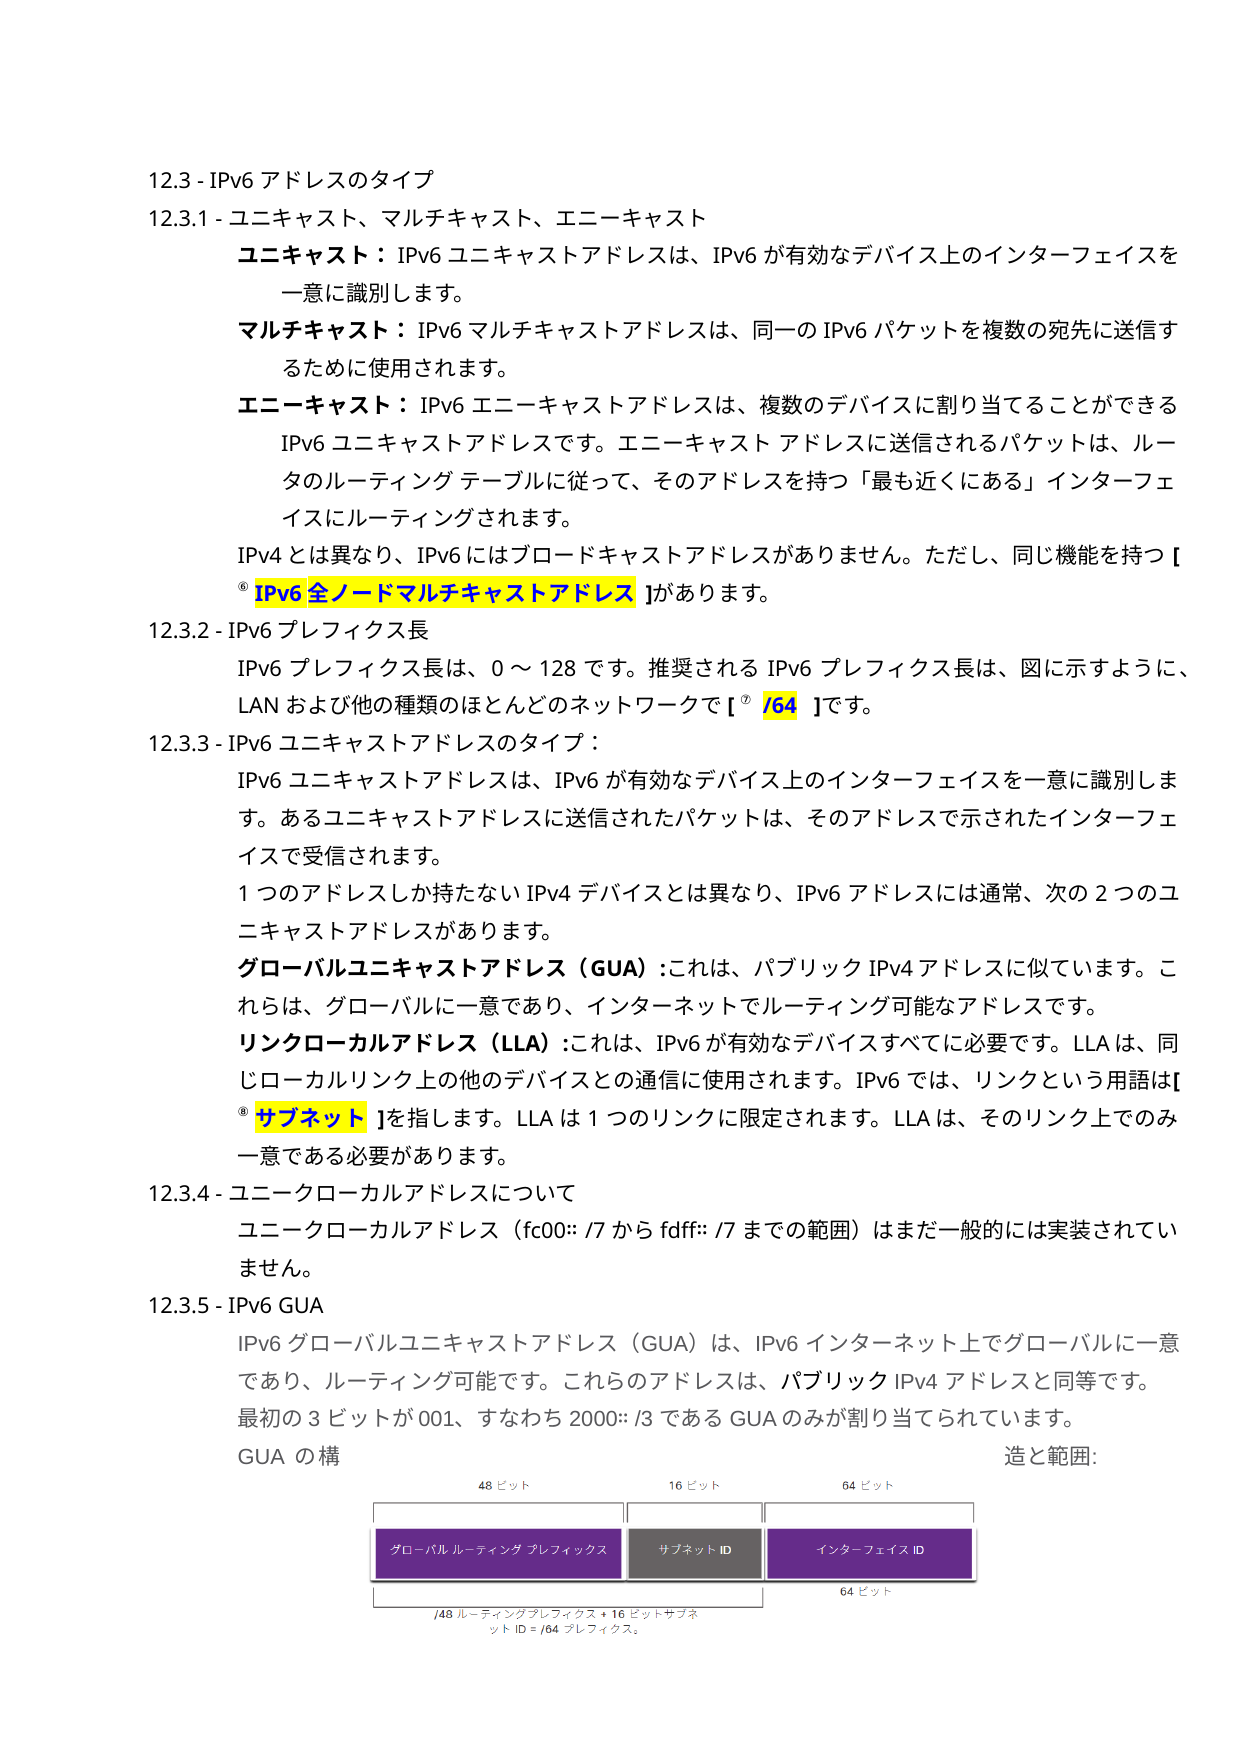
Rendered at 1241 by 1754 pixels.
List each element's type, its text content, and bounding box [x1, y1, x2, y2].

text ユニキャスト： IPv6 ユニキャストアドレスは、IPv6 が有効なデバイス上のインターフェイスを一意に識別します。 [237, 236, 1180, 311]
text IPv4とは異なり、IPv6にはブロードキャストアドレスがありません。ただし、同じ機能を持つ [ ⑥ IPv6 全ノードマルチキャストアドレス ]があります。 [237, 536, 1180, 611]
text 最初の 3 ビットが001、すなわち 2000። /3 である GUA のみが割り当てられています。 [237, 1398, 1180, 1436]
text IPv6 プレフィクス長は、0 ～ 128 です。推奨される IPv6 プレフィクス長は、図に示すように、LAN および他の種類のほとんどのネットワークで [ ⑦ /64 ]です。 [237, 648, 1180, 723]
text エニーキャスト： IPv6 エニーキャストアドレスは、複数のデバイスに割り当てることができる IPv6 ユニキャストアドレスです。エニーキャスト アドレスに送信されるパケットは、ルータのルーティング テーブルに従って、そのアドレスを持つ「最も近くにある」インターフェイスにルーティングされます。 [237, 386, 1180, 536]
text 12.3.3 - IPv6 ユニキャストアドレスのタイプ： [60, 723, 1180, 761]
text GUA の構造と範囲: [237, 1436, 1180, 1473]
text リンクローカルアドレス（LLA）:これは、IPv6が有効なデバイスすべてに必要です。LLAは、同じローカルリンク上の他のデバイスとの通信に使用されます。IPv6 では、リンクという用語は[ ⑧ サブネット ]を指します。LLA は 1 つのリンクに限定されます。LLAは、そのリンク上でのみ一意である必要があります。 [237, 1023, 1180, 1173]
text 12.3.5 - IPv6 GUA [60, 1286, 1180, 1323]
text IPv6 グローバルユニキャストアドレス（GUA）は、IPv6 インターネット上でグローバルに一意であり、ルーティング可能です。これらのアドレスは、パブリック IPv4 アドレスと同等です。 [237, 1323, 1180, 1398]
text マルチキャスト： IPv6 マルチキャストアドレスは、同一の IPv6 パケットを複数の宛先に送信するために使用されます。 [237, 311, 1180, 386]
text ユニークローカルアドレス（fc00። /7 から fdff። /7 までの範囲）はまだ一般的には実装されていません。 [237, 1211, 1180, 1286]
text 1 つのアドレスしか持たない IPv4 デバイスとは異なり、IPv6 アドレスには通常、次の 2 つのユニキャストアドレスがあります。 [237, 873, 1180, 948]
text 12.3.2 - IPv6プレフィクス長 [60, 611, 1180, 648]
text 12.3.4 - ユニークローカルアドレスについて [60, 1173, 1180, 1211]
text グローバルユニキャストアドレス（GUA）:これは、パブリックIPv4アドレスに似ています。これらは、グローバルに一意であり、インターネットでルーティング可能なアドレスです。 [237, 948, 1180, 1023]
text IPv6 ユニキャストアドレスは、IPv6 が有効なデバイス上のインターフェイスを一意に識別します。あるユニキャストアドレスに送信されたパケットは、そのアドレスで示されたインターフェイスで受信されます。 [237, 761, 1180, 873]
text 12.3 - IPv6 アドレスのタイプ [60, 161, 1180, 198]
text 12.3.1 - ユニキャスト、マルチキャスト、エニーキャスト [60, 198, 1180, 236]
